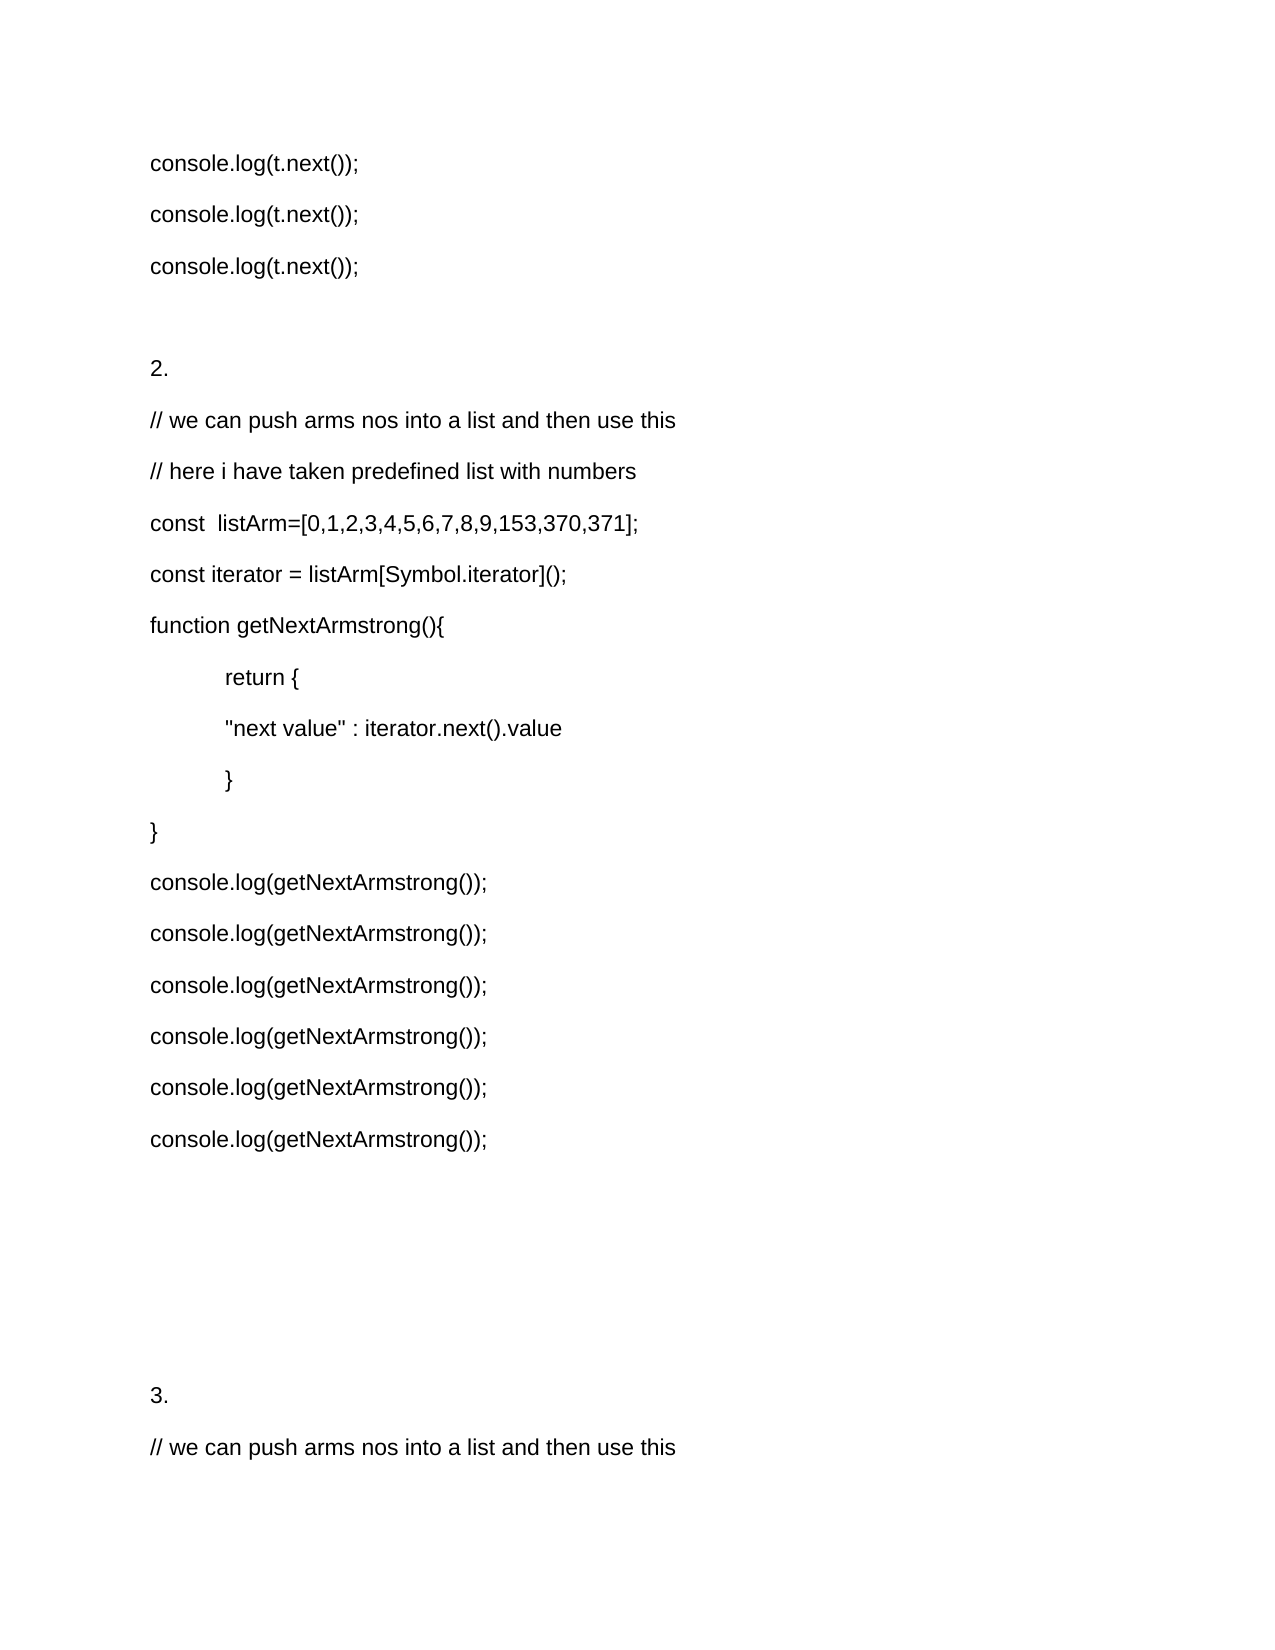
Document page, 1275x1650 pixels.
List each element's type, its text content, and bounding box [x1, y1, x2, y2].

text // here i have taken predefined list with numbers [150, 458, 1125, 484]
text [150, 150, 1125, 176]
text function getNextArmstrong(){ [150, 612, 1125, 638]
text 2. [150, 355, 1125, 382]
text console.log(getNextArmstrong()); [150, 1023, 1125, 1049]
text console.log(getNextArmstrong()); [150, 920, 1125, 947]
text const iterator = listArm[Symbol.iterator](); [150, 561, 1125, 587]
text console.log(t.next()); [150, 201, 1125, 228]
text console.log(getNextArmstrong()); [150, 1126, 1125, 1152]
text } [150, 766, 1125, 793]
text console.log(getNextArmstrong()); [150, 869, 1125, 895]
text } [150, 818, 1125, 844]
text const listArm=[0,1,2,3,4,5,6,7,8,9,153,370,371]; [150, 509, 1125, 536]
text // we can push arms nos into a list and then use this [150, 1434, 1125, 1460]
text 3. [150, 1382, 1125, 1409]
text return { [150, 663, 1125, 690]
text console.log(getNextArmstrong()); [150, 972, 1125, 998]
text // we can push arms nos into a list and then use this [150, 407, 1125, 433]
text console.log(t.next()); [150, 253, 1125, 279]
text console.log(getNextArmstrong()); [150, 1074, 1125, 1101]
text "next value" : iterator.next().value [150, 715, 1125, 741]
